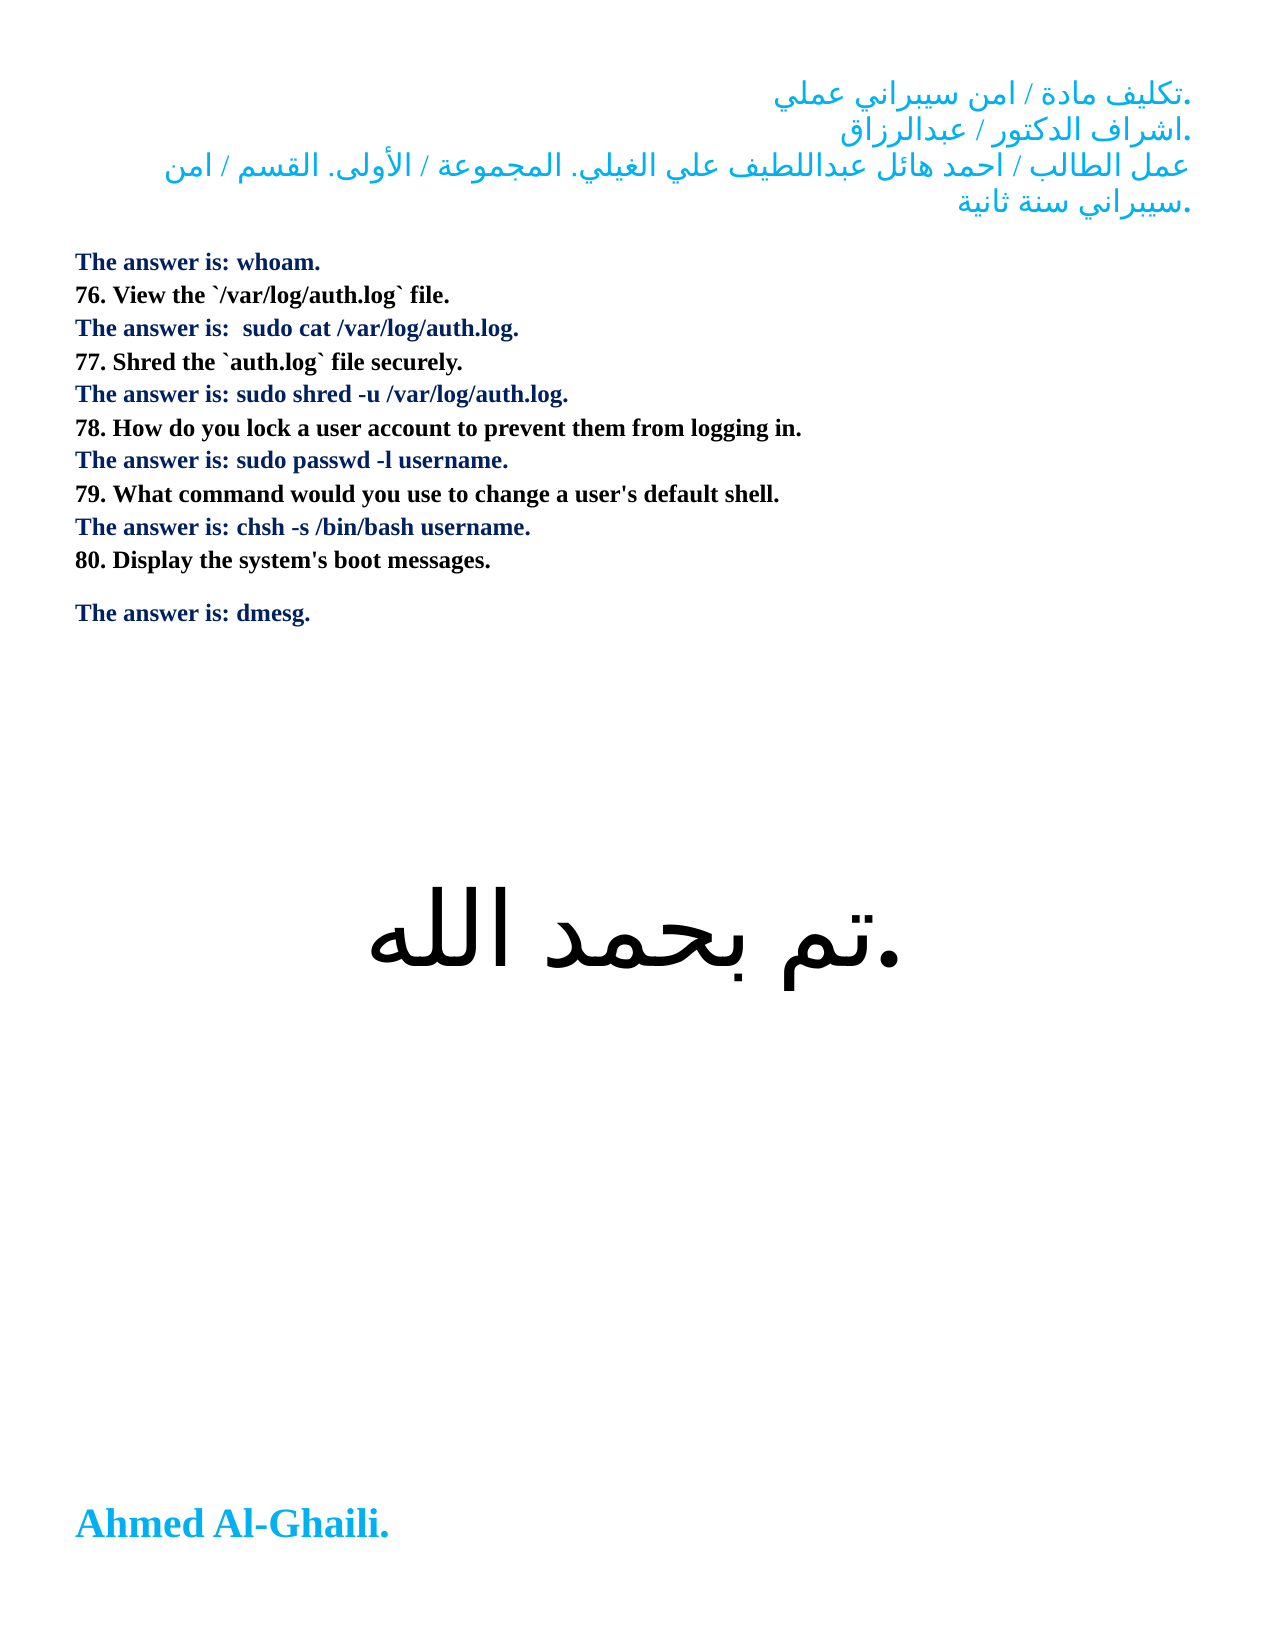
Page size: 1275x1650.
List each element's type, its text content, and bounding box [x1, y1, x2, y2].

text The answer is: dmesg. [75, 598, 1191, 627]
list Display the system's boot messages. [75, 545, 1191, 573]
text The answer is: whoam. [75, 247, 1191, 276]
text The answer is: sudo shred -u /var/log/auth.log. [75, 379, 1191, 408]
list What command would you use to change a user's default shell. [75, 479, 1191, 507]
list How do you lock a user account to prevent them from logging in. [75, 413, 1191, 441]
list Shred the `auth.log` file securely. [75, 347, 1191, 375]
text The answer is: sudo passwd -l username. [75, 446, 1191, 474]
text The answer is: chsh -s /bin/bash username. [75, 512, 1191, 540]
list View the `/var/log/auth.log` file. [75, 281, 1191, 309]
text تم بحمد الله. [75, 869, 1191, 989]
text The answer is: sudo cat /var/log/auth.log. [75, 313, 1191, 342]
